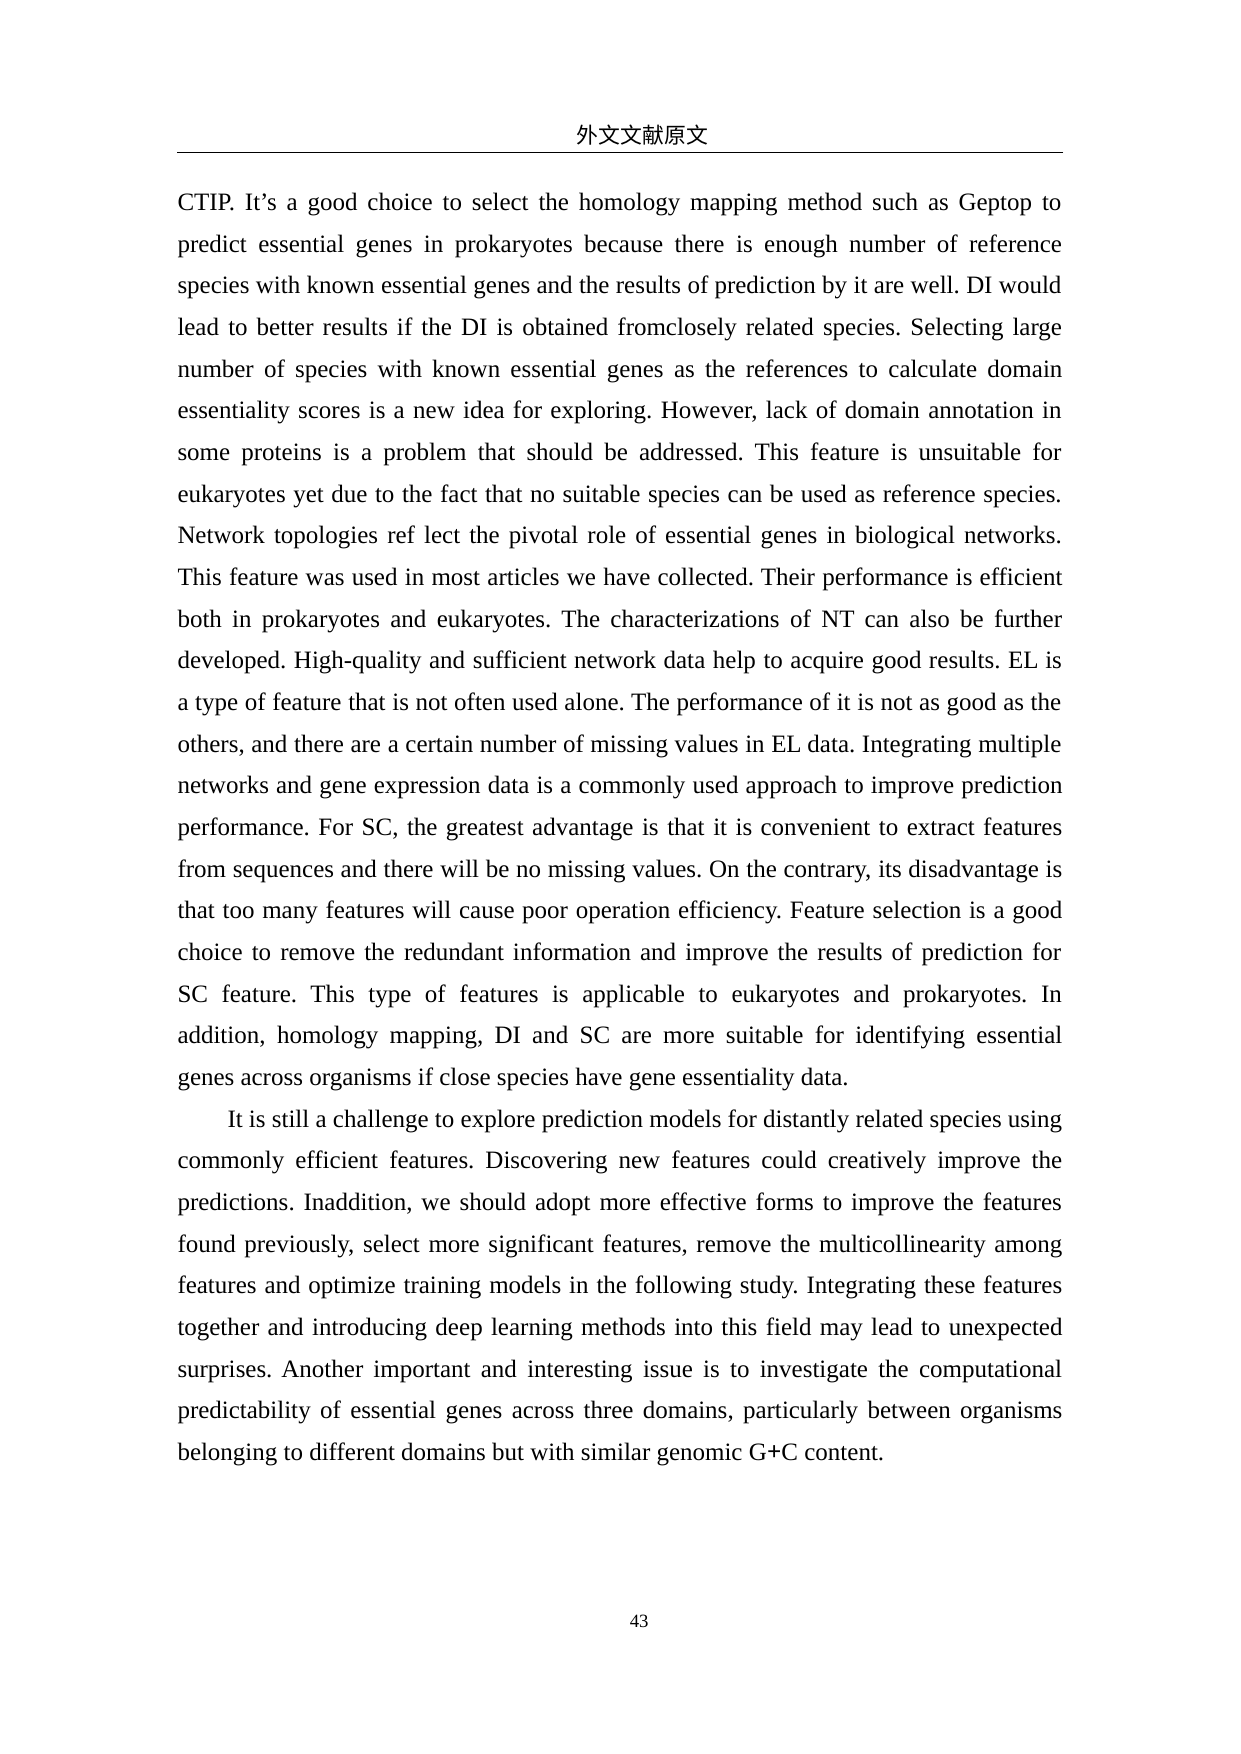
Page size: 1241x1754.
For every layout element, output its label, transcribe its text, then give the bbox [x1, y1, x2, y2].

text It is still a challenge to explore prediction models for distantly related species using commonly efficient features. Discovering new features could creatively improve the predictions. Inaddition, we should adopt more effective forms to improve the features found previously, select more significant features, remove the multicollinearity among features and optimize training models in the following study. Integrating these features together and introducing deep learning methods into this field may lead to unexpected surprises. Another important and interesting issue is to investigate the computational predictability of essential genes across three domains, particularly between organisms belonging to different domains but with similar genomic G+C content. [177, 1094, 1063, 1469]
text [177, 177, 1063, 1094]
